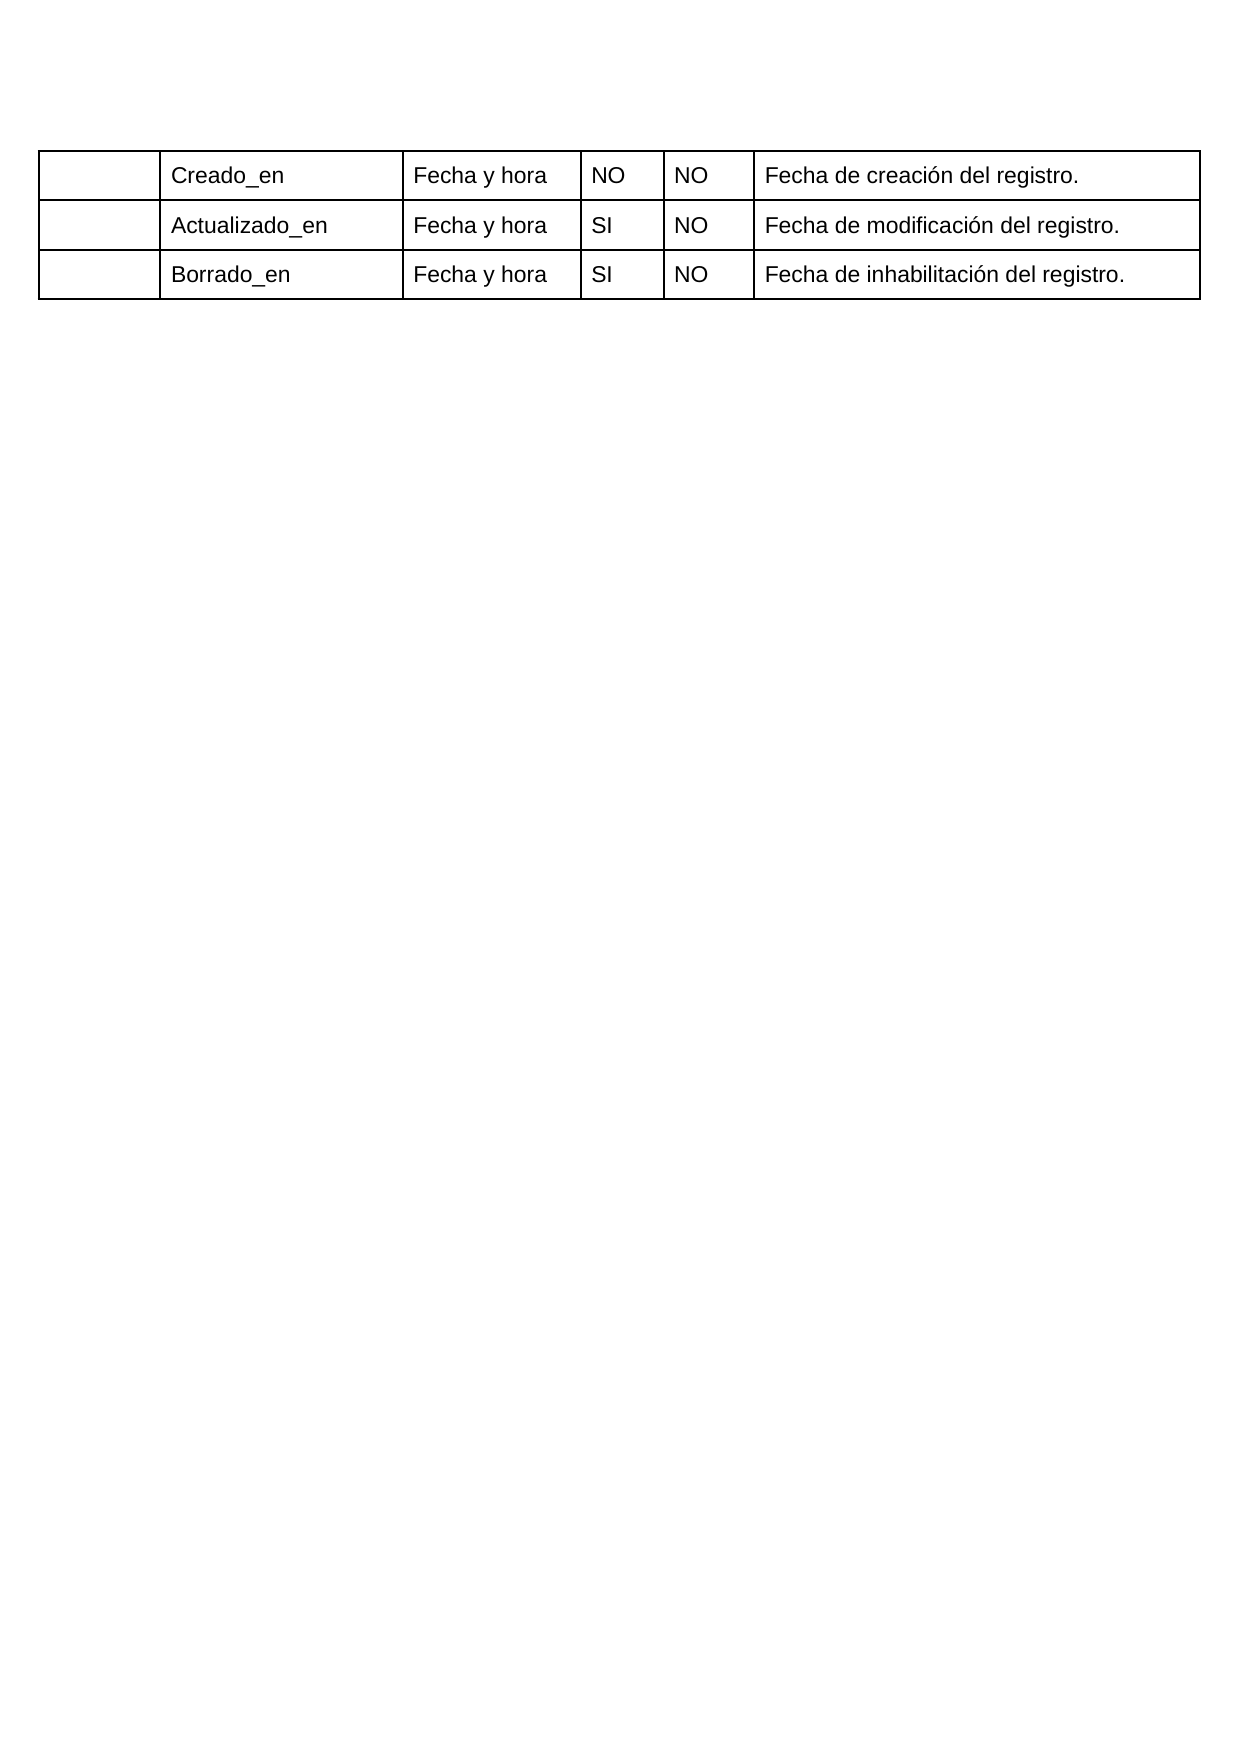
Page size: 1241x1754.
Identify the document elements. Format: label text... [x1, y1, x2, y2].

table_cell [40, 201, 159, 248]
table_cell NO [665, 152, 753, 199]
table_cell Fecha y hora [404, 251, 580, 298]
table_cell Borrado_en [161, 251, 402, 298]
table_cell Fecha de inhabilitación del registro. [755, 251, 1199, 298]
table_cell NO [665, 251, 753, 298]
table_cell Actualizado_en [161, 201, 402, 248]
table_cell Fecha de modificación del registro. [755, 201, 1199, 248]
table_cell SI [582, 201, 663, 248]
table_cell [40, 251, 159, 298]
table_cell Fecha de creación del registro. [755, 152, 1199, 199]
table_cell SI [582, 251, 663, 298]
table_cell NO [582, 152, 663, 199]
table_cell NO [665, 201, 753, 248]
table_cell Creado_en [161, 152, 402, 199]
table_cell Fecha y hora [404, 201, 580, 248]
table_cell [40, 152, 159, 199]
table_cell Fecha y hora [404, 152, 580, 199]
